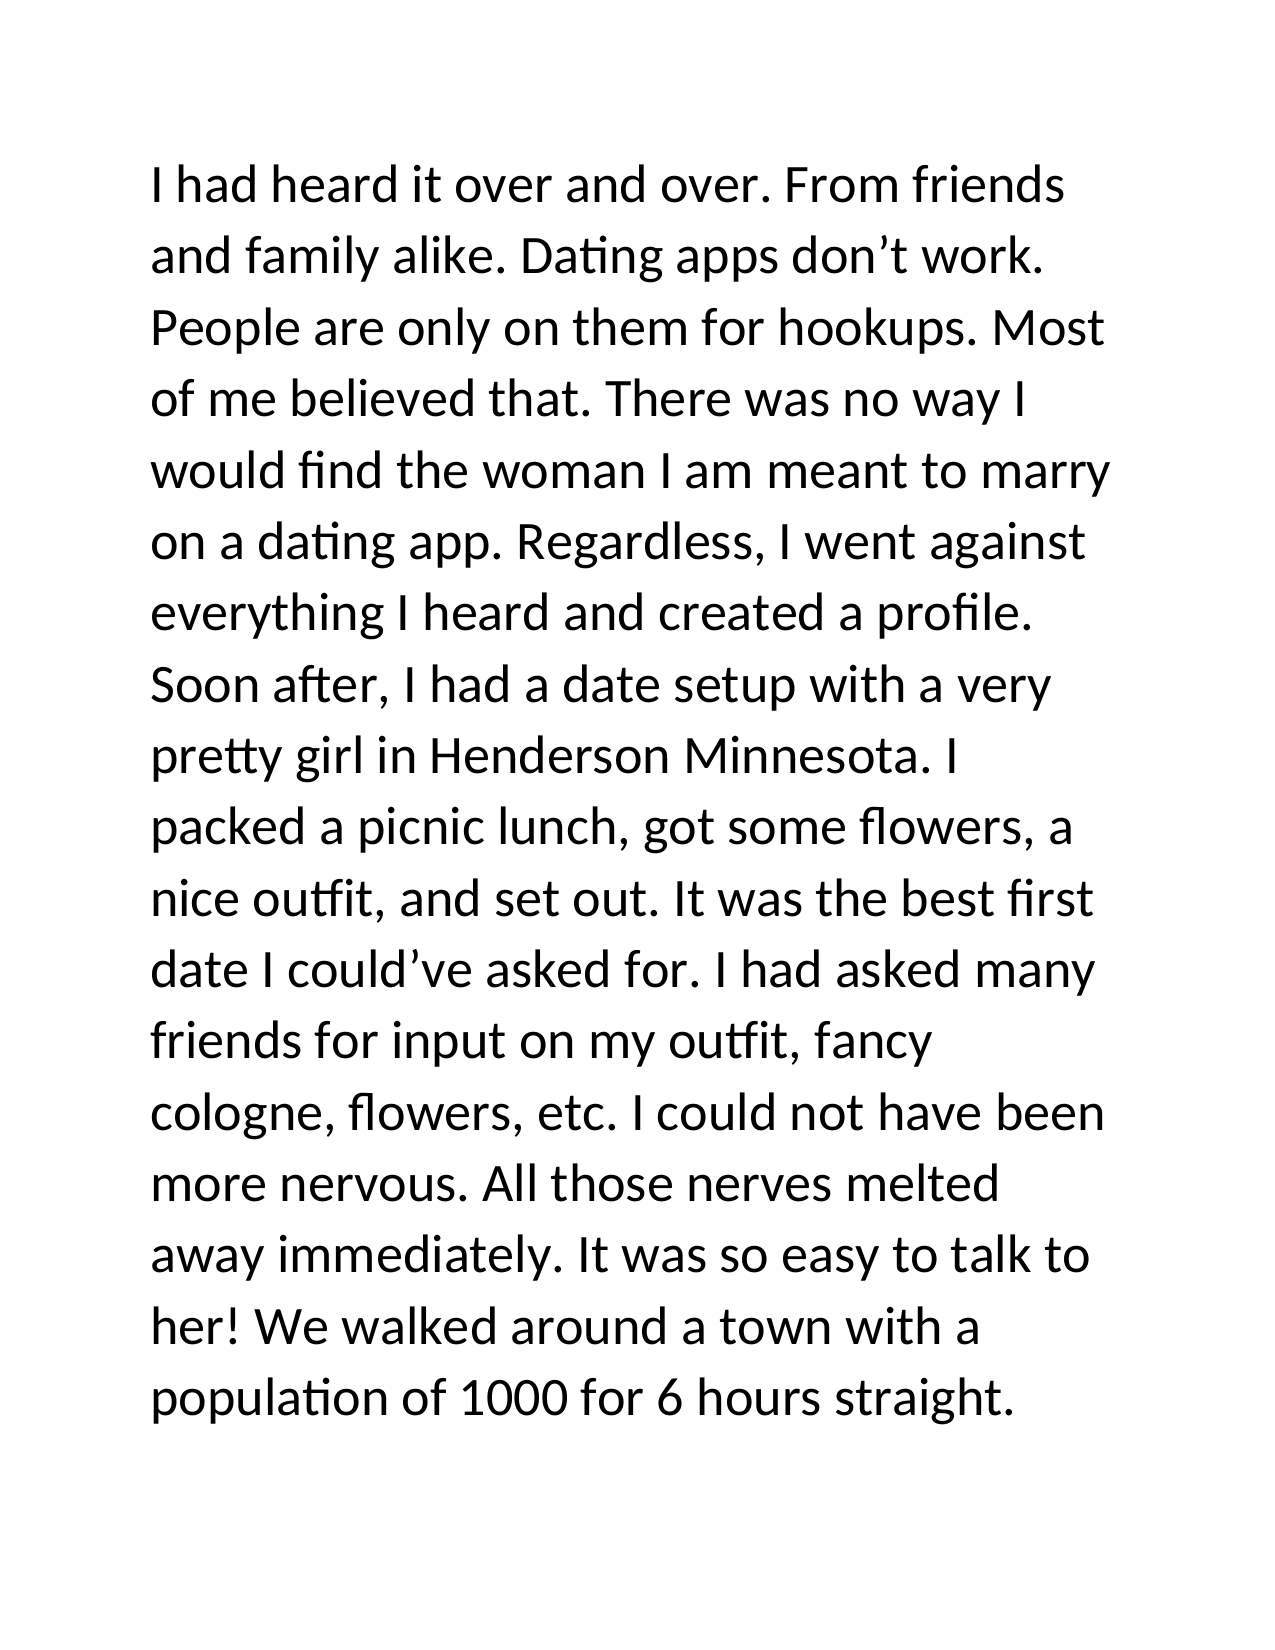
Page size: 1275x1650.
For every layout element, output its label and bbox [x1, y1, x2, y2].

text [150, 150, 1125, 1429]
